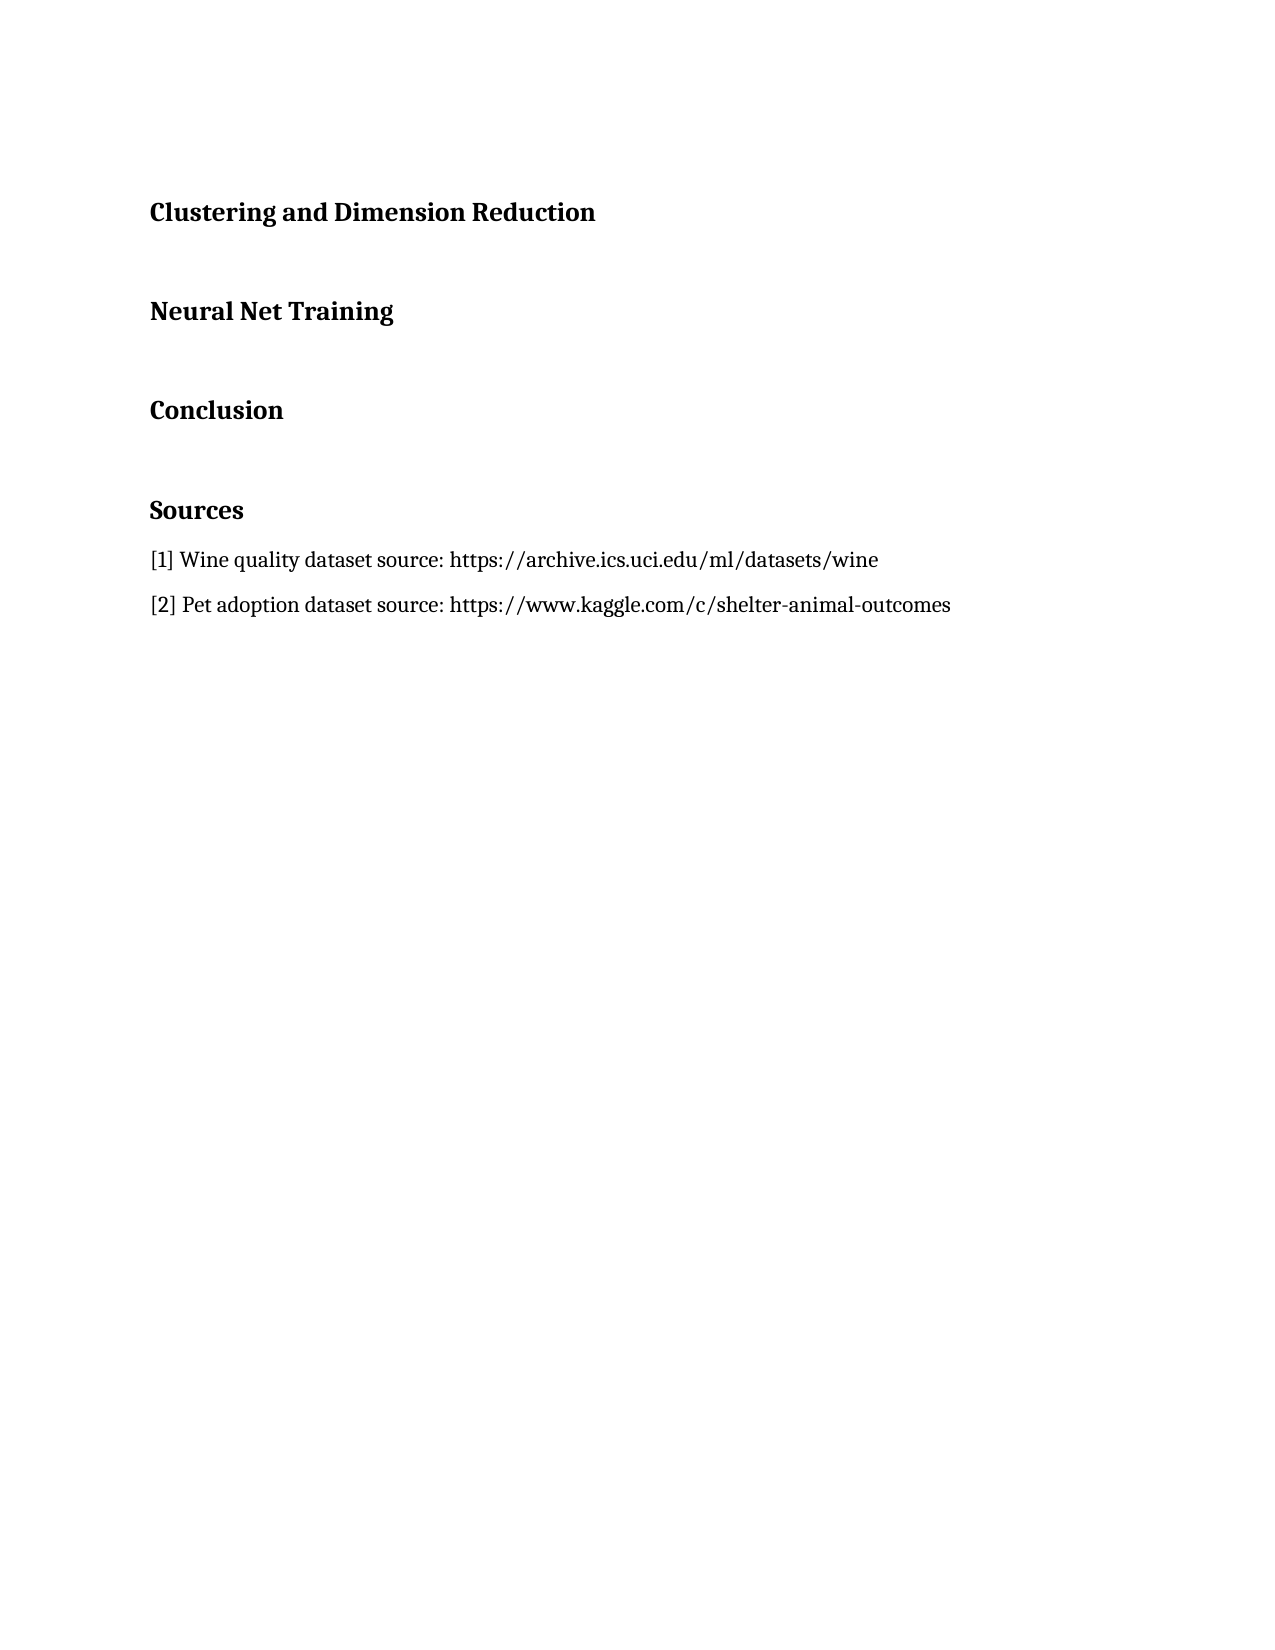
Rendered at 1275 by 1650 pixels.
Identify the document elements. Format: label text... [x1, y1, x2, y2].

text Conclusion [150, 395, 1125, 427]
text [1] Wine quality dataset source: https://archive.ics.uci.edu/ml/datasets/wine [150, 547, 1125, 573]
text [2] Pet adoption dataset source: https://www.kaggle.com/c/shelter-animal-outcomes [150, 592, 1125, 618]
text Neural Net Training [150, 296, 1125, 327]
text Sources [150, 495, 1125, 526]
text Clustering and Dimension Reduction [150, 197, 1125, 228]
